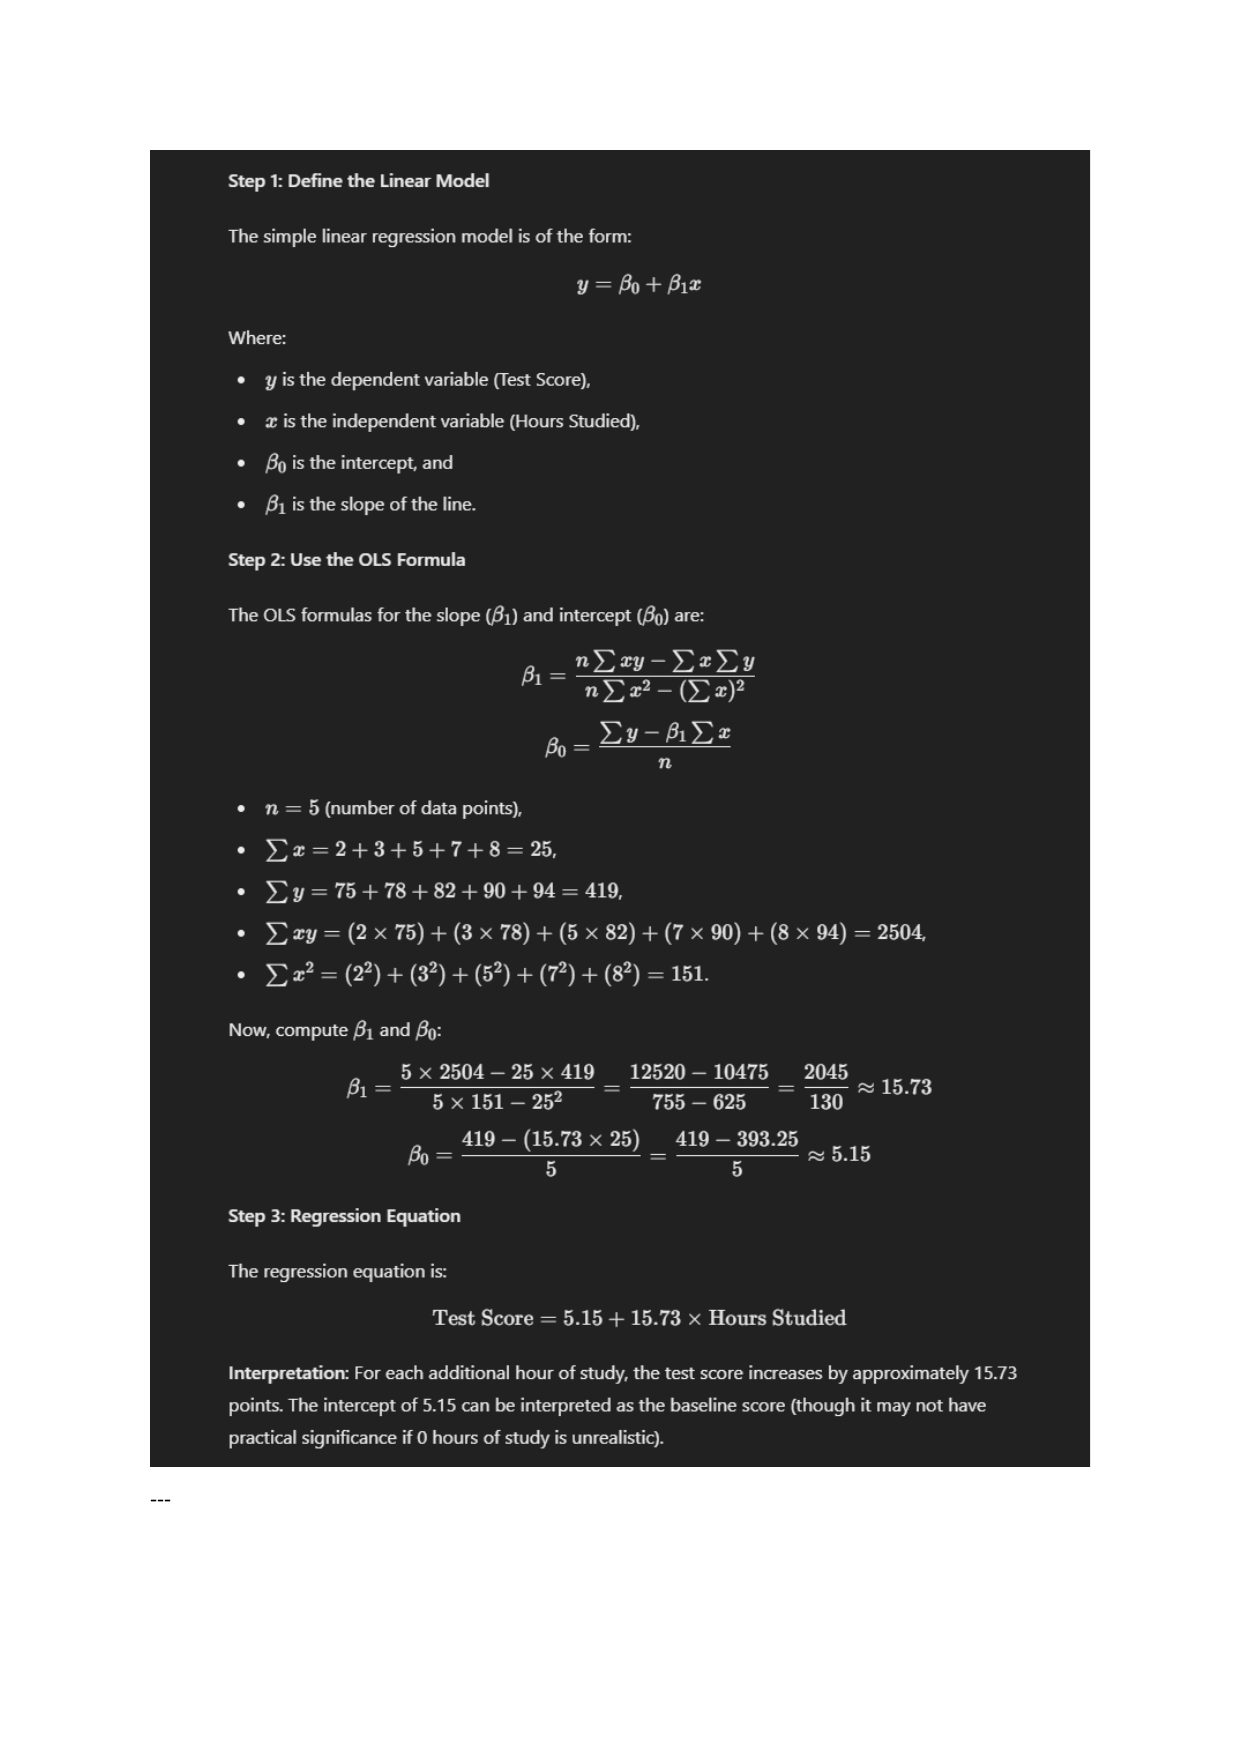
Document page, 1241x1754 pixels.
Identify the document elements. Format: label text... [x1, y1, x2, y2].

text --- [150, 1485, 1090, 1513]
picture [150, 150, 1091, 1467]
